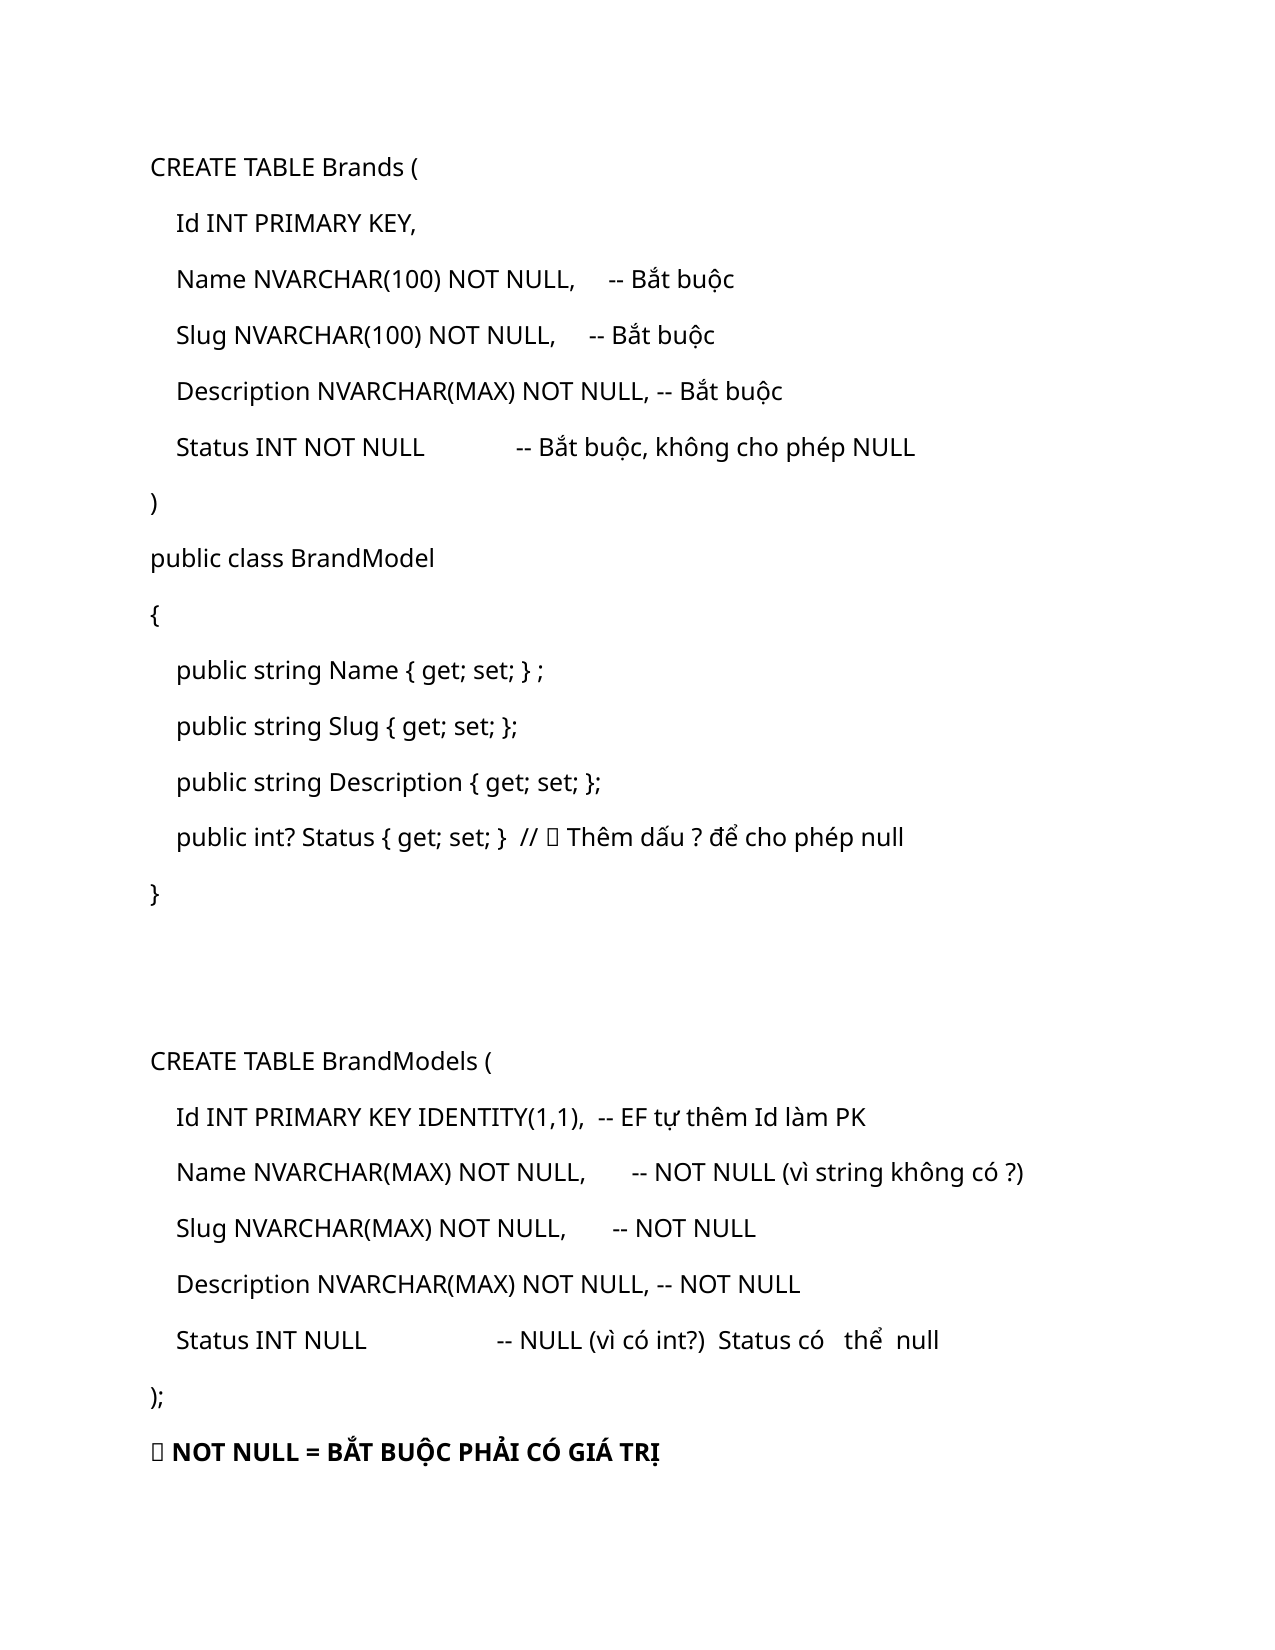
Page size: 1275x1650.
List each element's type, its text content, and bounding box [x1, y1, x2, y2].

text public string Description { get; set; }; [150, 764, 1125, 798]
text CREATE TABLE Brands ( [150, 150, 1125, 184]
text } [150, 876, 1125, 910]
text Description NVARCHAR(MAX) NOT NULL, -- Bắt buộc [150, 373, 1125, 407]
text Slug NVARCHAR(MAX) NOT NULL, -- NOT NULL [150, 1211, 1125, 1245]
text ) [150, 485, 1125, 519]
text ❌ NOT NULL = BẮT BUỘC PHẢI CÓ GIÁ TRỊ [150, 1434, 1125, 1468]
text Id INT PRIMARY KEY IDENTITY(1,1), -- EF tự thêm Id làm PK [150, 1099, 1125, 1133]
text public string Slug { get; set; }; [150, 708, 1125, 742]
text CREATE TABLE BrandModels ( [150, 1043, 1125, 1077]
text public string Name { get; set; } ; [150, 652, 1125, 687]
text Name NVARCHAR(MAX) NOT NULL, -- NOT NULL (vì string không có ?) [150, 1155, 1125, 1189]
text ); [150, 1378, 1125, 1412]
text Id INT PRIMARY KEY, [150, 206, 1125, 240]
text Name NVARCHAR(100) NOT NULL, -- Bắt buộc [150, 262, 1125, 296]
text { [150, 597, 1125, 631]
text Description NVARCHAR(MAX) NOT NULL, -- NOT NULL [150, 1267, 1125, 1301]
text public class BrandModel [150, 541, 1125, 575]
text Status INT NOT NULL -- Bắt buộc, không cho phép NULL [150, 429, 1125, 463]
text Slug NVARCHAR(100) NOT NULL, -- Bắt buộc [150, 317, 1125, 352]
text Status INT NULL -- NULL (vì có int?) Status có thể null [150, 1322, 1125, 1357]
text public int? Status { get; set; } // ✅ Thêm dấu ? để cho phép null [150, 820, 1125, 854]
